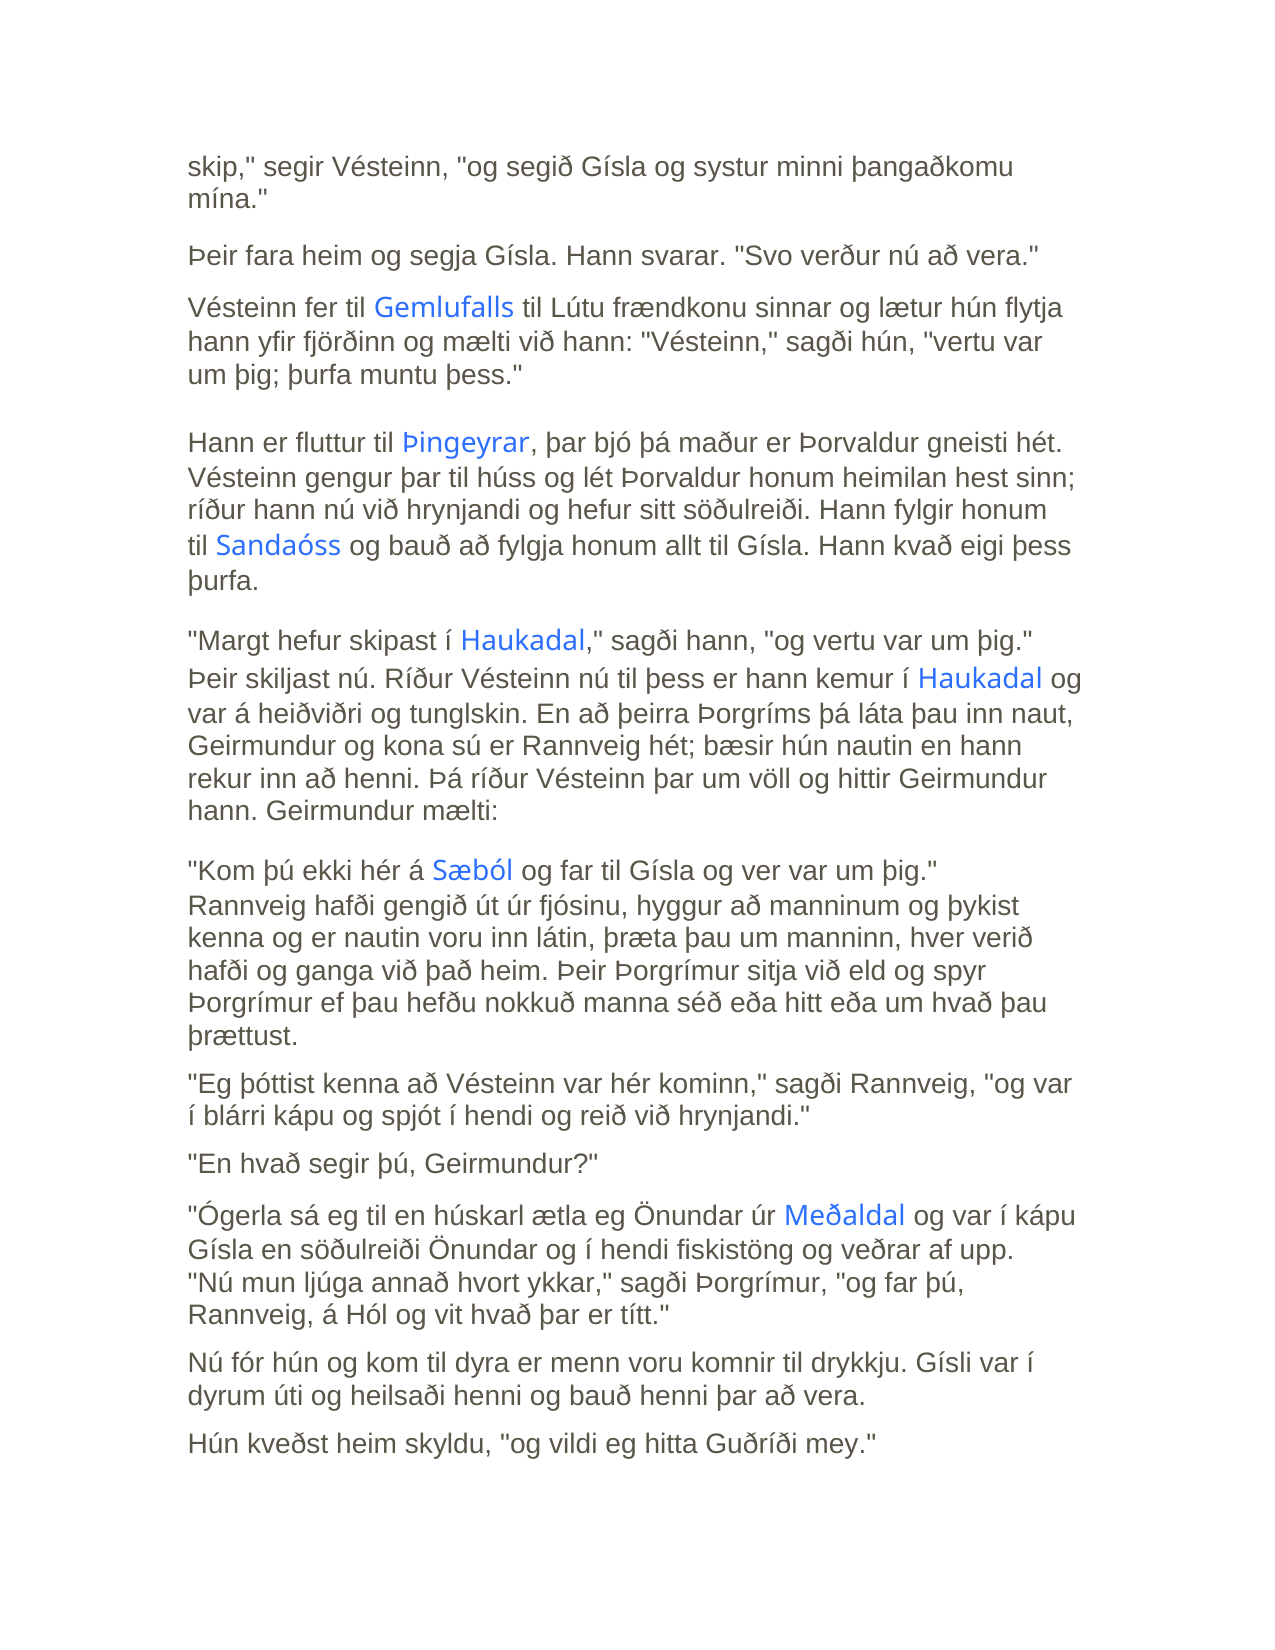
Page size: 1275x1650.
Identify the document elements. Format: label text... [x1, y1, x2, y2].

text "Ógerla sá eg til en húskarl ætla eg Önundar úr Meðaldal og var í kápu Gísla en söðulreiði Önundar og í hendi fiskistöng og veðrar af upp. [187, 1195, 1087, 1266]
text "Kom þú ekki hér á Sæból og far til Gísla og ver var um þig." [187, 851, 1087, 889]
text Hann er fluttur til Þingeyrar, þar bjó þá maður er Þorvaldur gneisti hét. Vésteinn gengur þar til húss og lét Þorvaldur honum heimilan hest sinn; ríður hann nú við hrynjandi og hefur sitt söðulreiði. Hann fylgir honum til Sandaóss og bauð að fylgja honum allt til Gísla. Hann kvað eigi þess þurfa. [187, 422, 1087, 596]
text "En hvað segir þú, Geirmundur?" [187, 1147, 1087, 1179]
text "Eg þóttist kenna að Vésteinn var hér kominn," sagði Rannveig, "og var í blárri kápu og spjót í hendi og reið við hrynjandi." [187, 1067, 1087, 1131]
text Rannveig hafði gengið út úr fjósinu, hyggur að manninum og þykist kenna og er nautin voru inn látin, þræta þau um manninn, hver verið hafði og ganga við það heim. Þeir Þorgrímur sitja við eld og spyr Þorgrímur ef þau hefðu nokkuð manna séð eða hitt eða um hvað þau þrættust. [187, 889, 1087, 1051]
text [187, 150, 1087, 215]
text "Margt hefur skipast í Haukadal," sagði hann, "og vertu var um þig." [187, 620, 1087, 659]
text Nú fór hún og kom til dyra er menn voru komnir til drykkju. Gísli var í dyrum úti og heilsaði henni og bauð henni þar að vera. [187, 1346, 1087, 1411]
text Hún kveðst heim skyldu, "og vildi eg hitta Guðríði mey." [187, 1427, 1087, 1459]
text Þeir skiljast nú. Ríður Vésteinn nú til þess er hann kemur í Haukadal og var á heiðviðri og tunglskin. En að þeirra Þorgríms þá láta þau inn naut, Geirmundur og kona sú er Rannveig hét; bæsir hún nautin en hann rekur inn að henni. Þá ríður Vésteinn þar um völl og hittir Geirmundur hann. Geirmundur mælti: [187, 659, 1087, 827]
text Þeir fara heim og segja Gísla. Hann svarar. "Svo verður nú að vera." [187, 239, 1087, 271]
text Vésteinn fer til Gemlufalls til Lútu frændkonu sinnar og lætur hún flytja hann yfir fjörðinn og mælti við hann: "Vésteinn," sagði hún, "vertu var um þig; þurfa muntu þess." [187, 287, 1087, 390]
text "Nú mun ljúga annað hvort ykkar," sagði Þorgrímur, "og far þú, Rannveig, á Hól og vit hvað þar er títt." [187, 1266, 1087, 1331]
